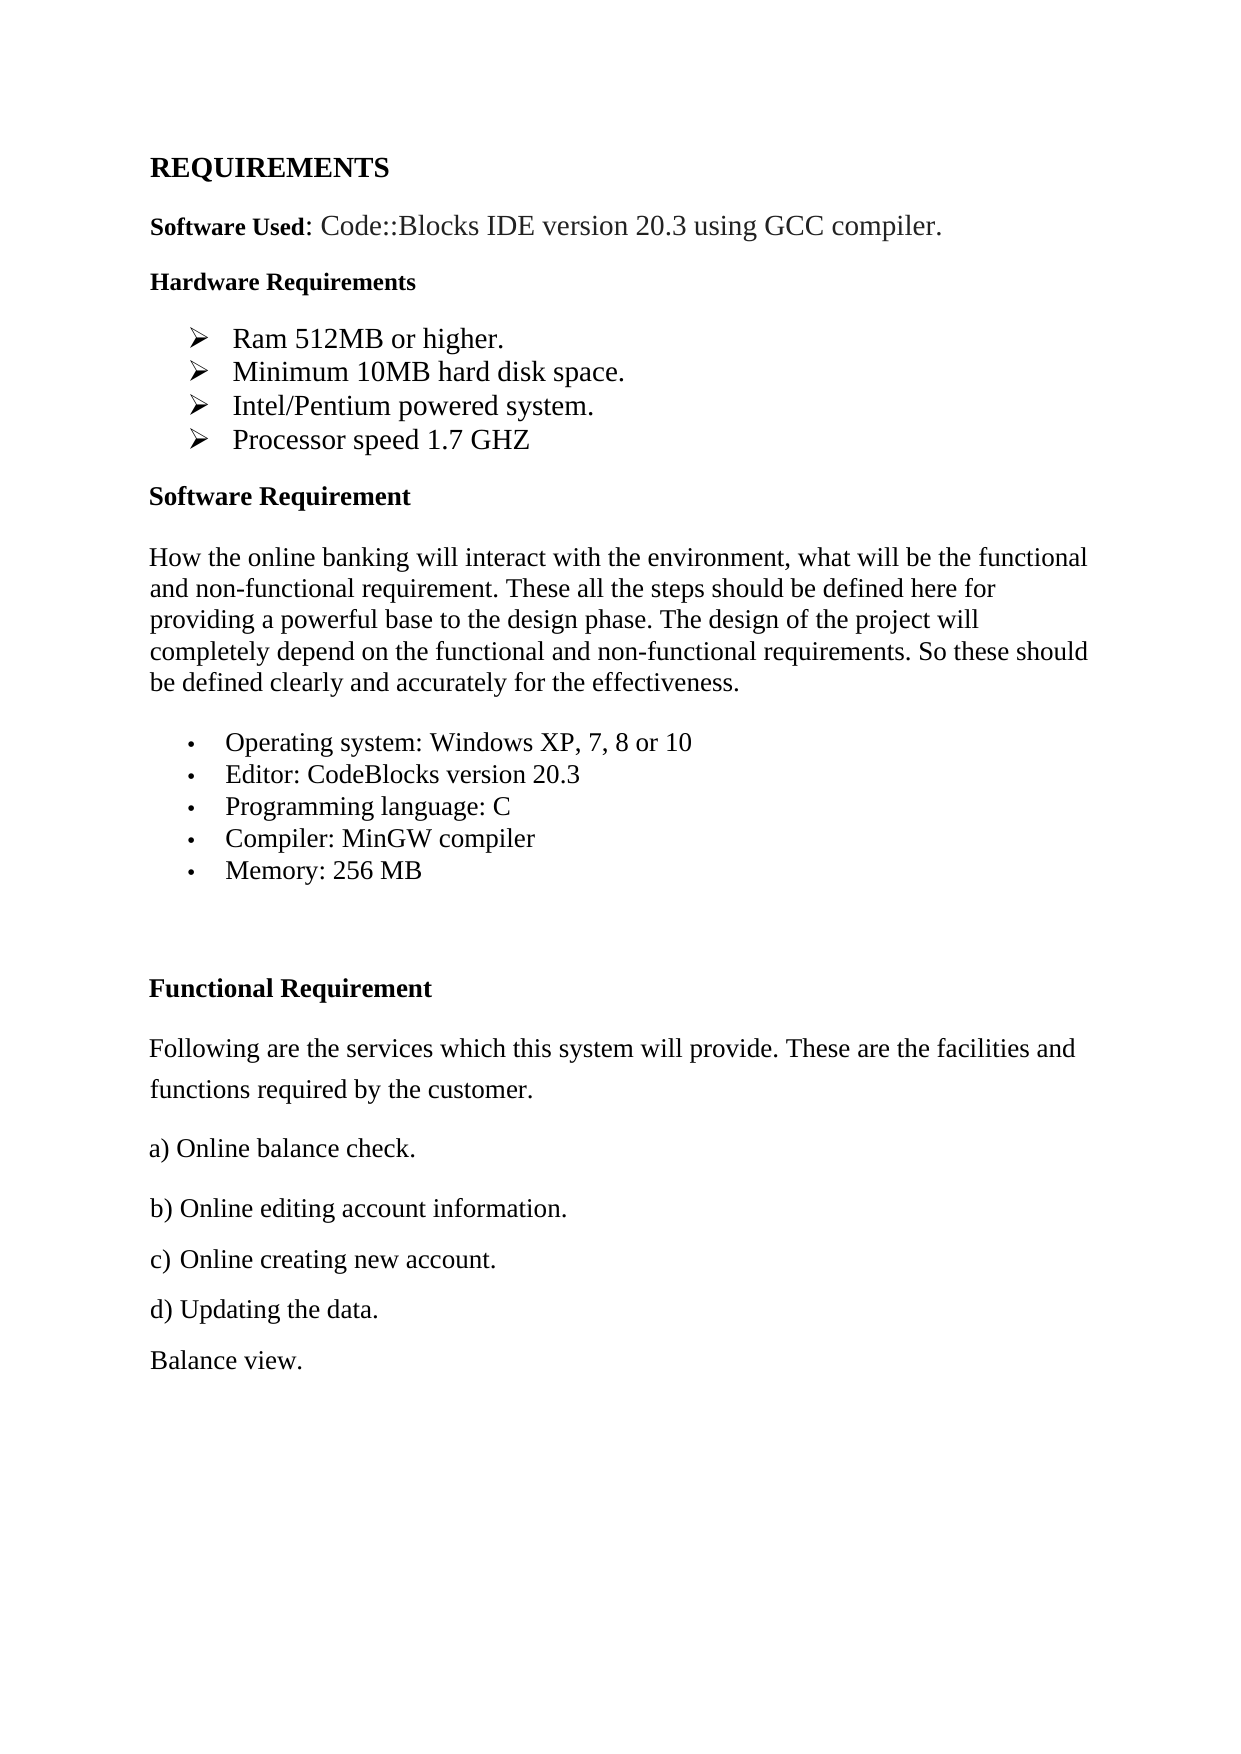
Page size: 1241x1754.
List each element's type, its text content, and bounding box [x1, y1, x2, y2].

list Processor speed 1.7 GHZ [187, 422, 1090, 455]
text Balance view. [150, 1344, 1090, 1375]
subtitle Software Requirement [148, 480, 1092, 512]
list Intel/Pentium powered system. [187, 388, 1090, 422]
text Software Used: Code::Blocks IDE version 20.3 using GCC compiler. [150, 208, 1090, 242]
list Minimum 10MB hard disk space. [187, 354, 1090, 388]
subtitle Functional Requirement [148, 972, 1092, 1003]
list Ram 512MB or higher. [187, 321, 1090, 354]
text a) Online balance check. [148, 1132, 1090, 1164]
text How the online banking will interact with the environment, what will be the functional and non-functional requirement. These all the steps should be defined here for providing a powerful base to the design phase. The design of the project will completely depend on the functional and non-functional requirements. So these should be defined clearly and accurately for the effectiveness. [148, 541, 1090, 697]
text Hardware Requirements [150, 267, 1090, 296]
list Compiler: MinGW compiler [187, 822, 1090, 853]
list Online creating new account. [150, 1243, 1090, 1274]
text REQUIREMENTS [150, 150, 1090, 183]
text Following are the services which this system will provide. These are the facilities and functions required by the customer. [148, 1032, 1090, 1104]
list Memory: 256 MB [187, 854, 1090, 885]
list Editor: CodeBlocks version 20.3 [187, 758, 1090, 789]
list Online editing account information. [150, 1192, 1090, 1223]
list Operating system: Windows XP, 7, 8 or 10 [187, 727, 1090, 758]
list Updating the data. [150, 1293, 1090, 1324]
list Programming language: C [187, 790, 1090, 821]
